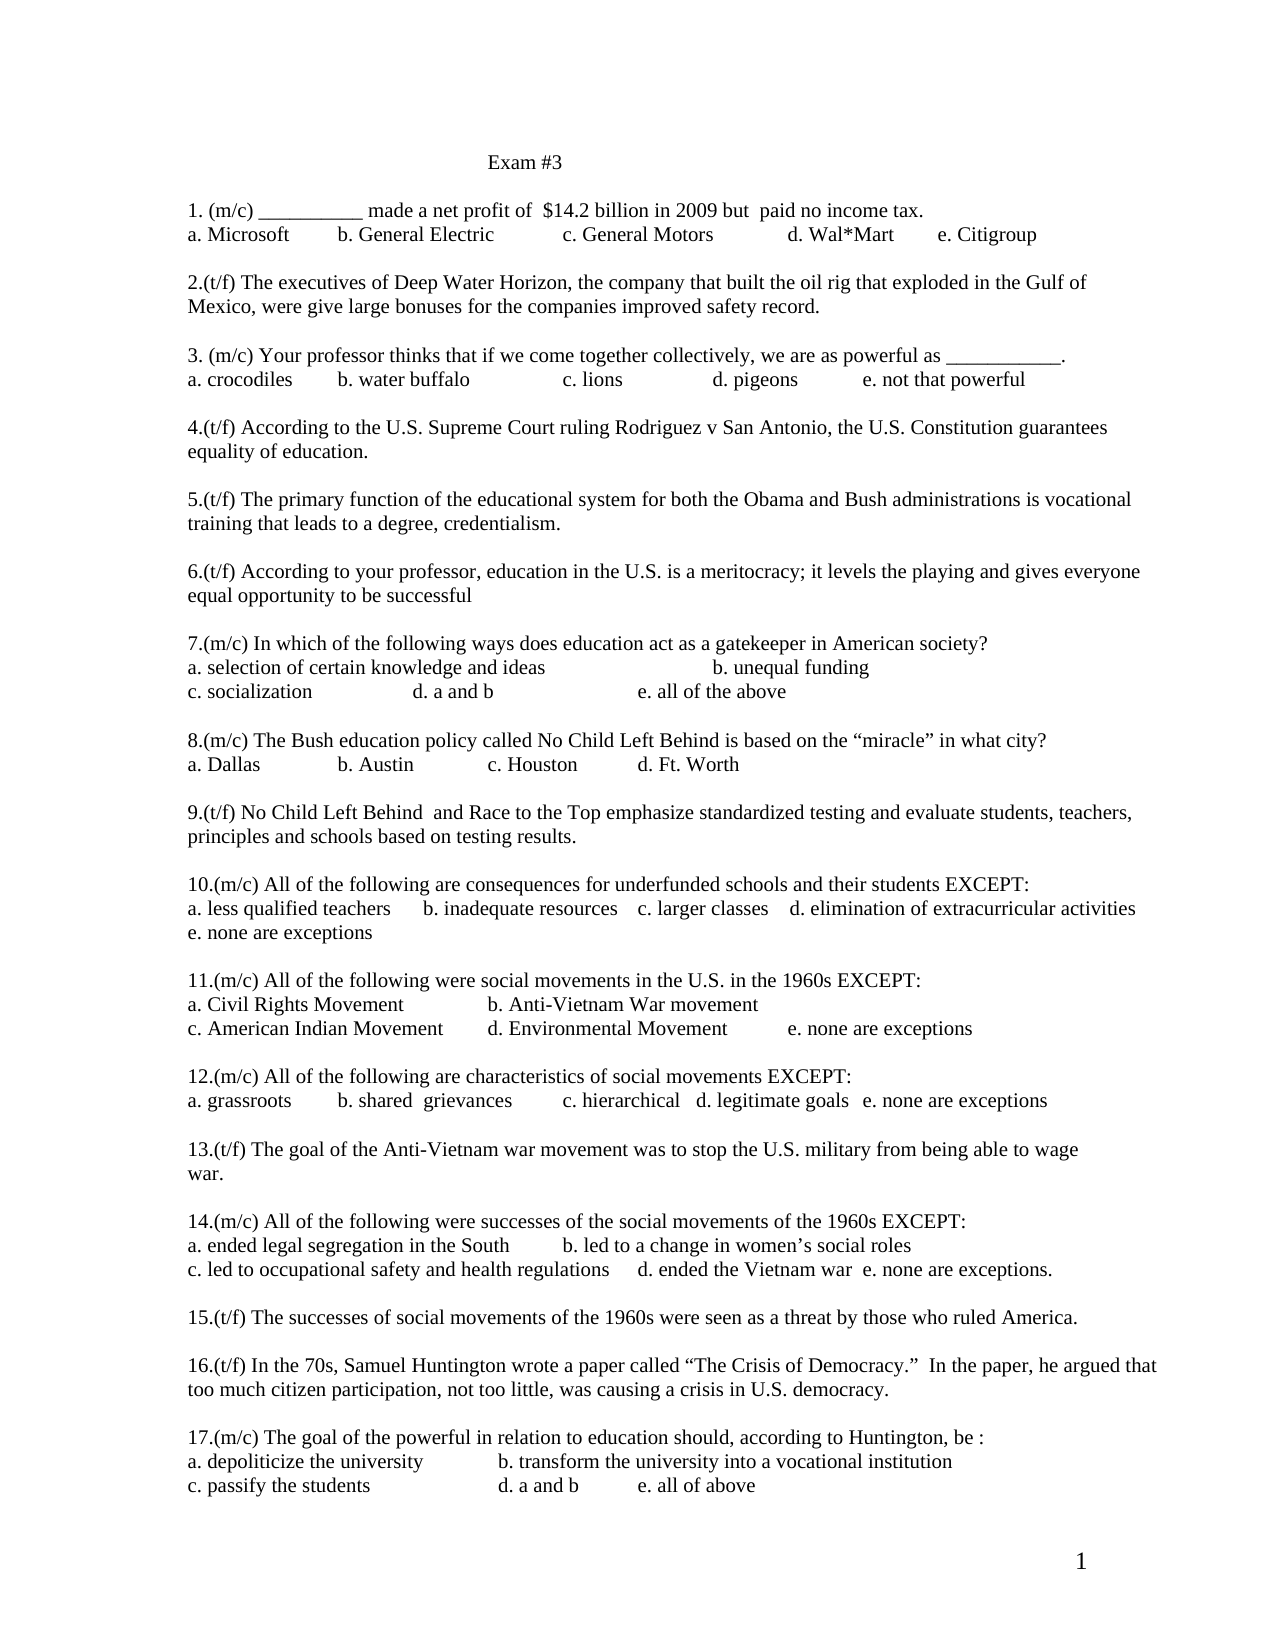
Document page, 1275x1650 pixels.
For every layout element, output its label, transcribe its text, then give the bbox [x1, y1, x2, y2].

text e. none are exceptions [187, 920, 1162, 944]
text c. passify the students d. a and b e. all of above [187, 1473, 1087, 1497]
text 6.(t/f) According to your professor, education in the U.S. is a meritocracy; it levels the playing and gives everyone equal opportunity to be successful [187, 559, 1162, 607]
text Exam #3 [187, 150, 1087, 174]
text 3. (m/c) Your professor thinks that if we come together collectively, we are as powerful as ___________. [187, 342, 1087, 367]
text 12.(m/c) All of the following are characteristics of social movements EXCEPT: [187, 1064, 1087, 1088]
text 10.(m/c) All of the following are consequences for underfunded schools and their students EXCEPT: [187, 872, 1162, 896]
text 14.(m/c) All of the following were successes of the social movements of the 1960s EXCEPT: [187, 1209, 1087, 1233]
text 8.(m/c) The Bush education policy called No Child Left Behind is based on the “miracle” in what city? [187, 727, 1162, 752]
text 7.(m/c) In which of the following ways does education act as a gatekeeper in American society? [187, 631, 1162, 655]
text 11.(m/c) All of the following were social movements in the U.S. in the 1960s EXCEPT: [187, 968, 1087, 992]
text 5.(t/f) The primary function of the educational system for both the Obama and Bush administrations is vocational training that leads to a degree, credentialism. [187, 487, 1162, 535]
text 15.(t/f) The successes of social movements of the 1960s were seen as a threat by those who ruled America. [187, 1305, 1087, 1329]
text 17.(m/c) The goal of the powerful in relation to education should, according to Huntington, be : [187, 1425, 1087, 1449]
text a. Dallas b. Austin c. Houston d. Ft. Worth [187, 752, 1162, 776]
text c. socialization d. a and b e. all of the above [187, 679, 1162, 703]
text a. less qualified teachers b. inadequate resources c. larger classes d. elimination of extracurricular activities [187, 896, 1162, 920]
text a. grassroots b. shared grievances c. hierarchical d. legitimate goals e. none are exceptions [187, 1088, 1087, 1112]
text a. ended legal segregation in the South b. led to a change in women’s social roles [187, 1233, 1087, 1257]
text c. led to occupational safety and health regulations d. ended the Vietnam war e. none are exceptions. [187, 1257, 1087, 1281]
text 9.(t/f) No Child Left Behind and Race to the Top emphasize standardized testing and evaluate students, teachers, principles and schools based on testing results. [187, 800, 1162, 848]
text c. American Indian Movement d. Environmental Movement e. none are exceptions [187, 1016, 1087, 1040]
text 2.(t/f) The executives of Deep Water Horizon, the company that built the oil rig that exploded in the Gulf of Mexico, were give large bonuses for the companies improved safety record. [187, 270, 1087, 318]
text a. selection of certain knowledge and ideas b. unequal funding [187, 655, 1162, 679]
text a. depoliticize the university b. transform the university into a vocational institution [187, 1449, 1087, 1473]
text a. Civil Rights Movement b. Anti-Vietnam War movement [187, 992, 1087, 1016]
text 4.(t/f) According to the U.S. Supreme Court ruling Rodriguez v San Antonio, the U.S. Constitution guarantees equality of education. [187, 415, 1162, 463]
text 1. (m/c) __________ made a net profit of $14.2 billion in 2009 but paid no income tax. [187, 198, 1087, 222]
text a. Microsoft b. General Electric c. General Motors d. Wal*Mart e. Citigroup [187, 222, 1087, 246]
text 13.(t/f) The goal of the Anti-Vietnam war movement was to stop the U.S. military from being able to wage war. [187, 1137, 1087, 1185]
text 16.(t/f) In the 70s, Samuel Huntington wrote a paper called “The Crisis of Democracy.” In the paper, he argued that too much citizen participation, not too little, was causing a crisis in U.S. democracy. [187, 1353, 1162, 1401]
text a. crocodiles b. water buffalo c. lions d. pigeons e. not that powerful [187, 367, 1087, 391]
